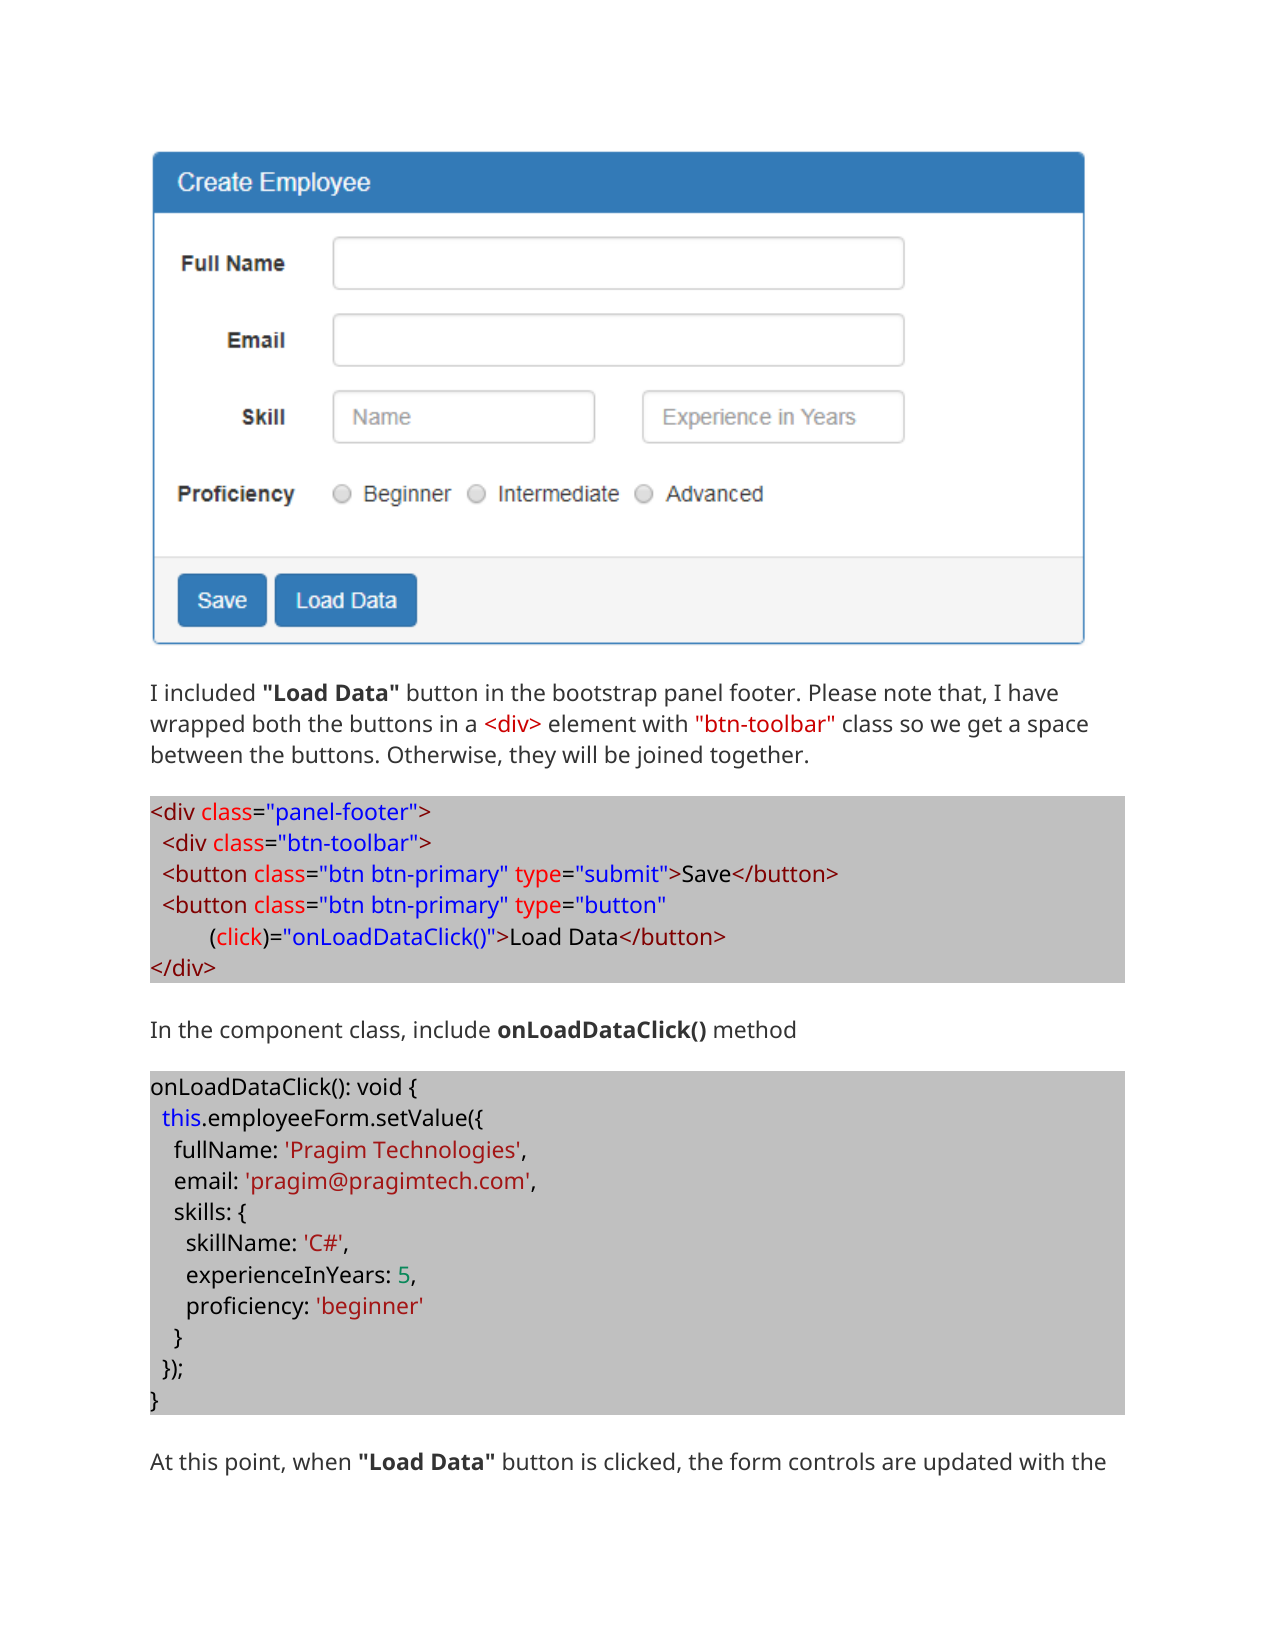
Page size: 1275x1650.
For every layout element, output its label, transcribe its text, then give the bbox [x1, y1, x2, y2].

text <div class="panel-footer"> [150, 796, 1125, 827]
picture [150, 150, 1088, 646]
text } [150, 1321, 1125, 1352]
text skills: { [150, 1196, 1125, 1227]
text skillName: 'C#', [150, 1227, 1125, 1259]
text fullName: 'Pragim Technologies', [150, 1134, 1125, 1165]
text (click)="onLoadDataClick()">Load Data</button> [150, 921, 1125, 952]
text this.employeeForm.setValue({ [150, 1102, 1125, 1134]
text }); [150, 1352, 1125, 1384]
text </div> [150, 952, 1125, 983]
text onLoadDataClick(): void { [150, 1071, 1125, 1102]
text experienceInYears: 5, [150, 1259, 1125, 1290]
text } [150, 1384, 1125, 1415]
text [150, 1415, 1125, 1477]
text proficiency: 'beginner' [150, 1290, 1125, 1321]
text <button class="btn btn-primary" type="button" [150, 889, 1125, 921]
text email: 'pragim@pragimtech.com', [150, 1165, 1125, 1196]
text <button class="btn btn-primary" type="submit">Save</button> [150, 858, 1125, 889]
text In the component class, include onLoadDataClick() method [150, 983, 1125, 1071]
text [150, 150, 1125, 796]
text <div class="btn-toolbar"> [150, 827, 1125, 858]
